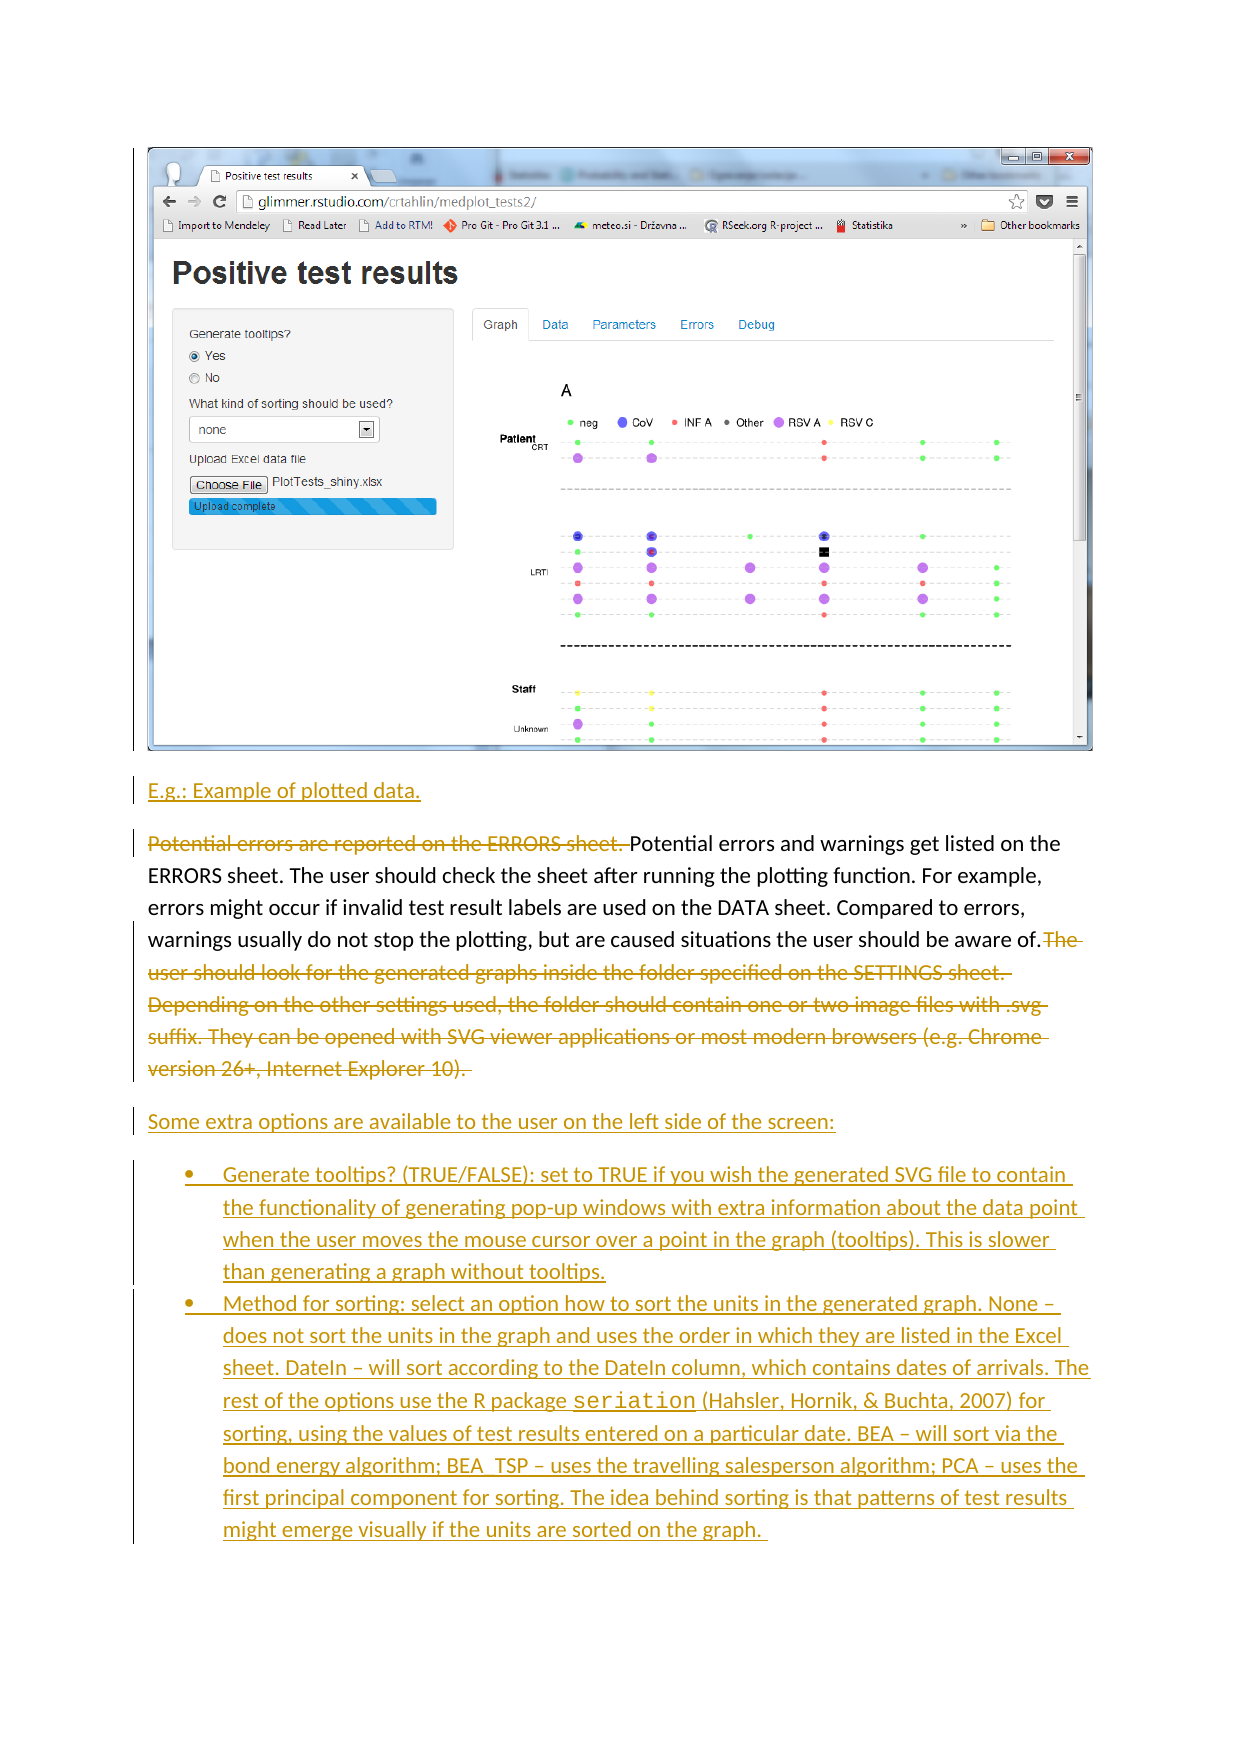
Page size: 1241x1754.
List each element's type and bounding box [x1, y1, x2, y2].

picture [147, 147, 1093, 751]
